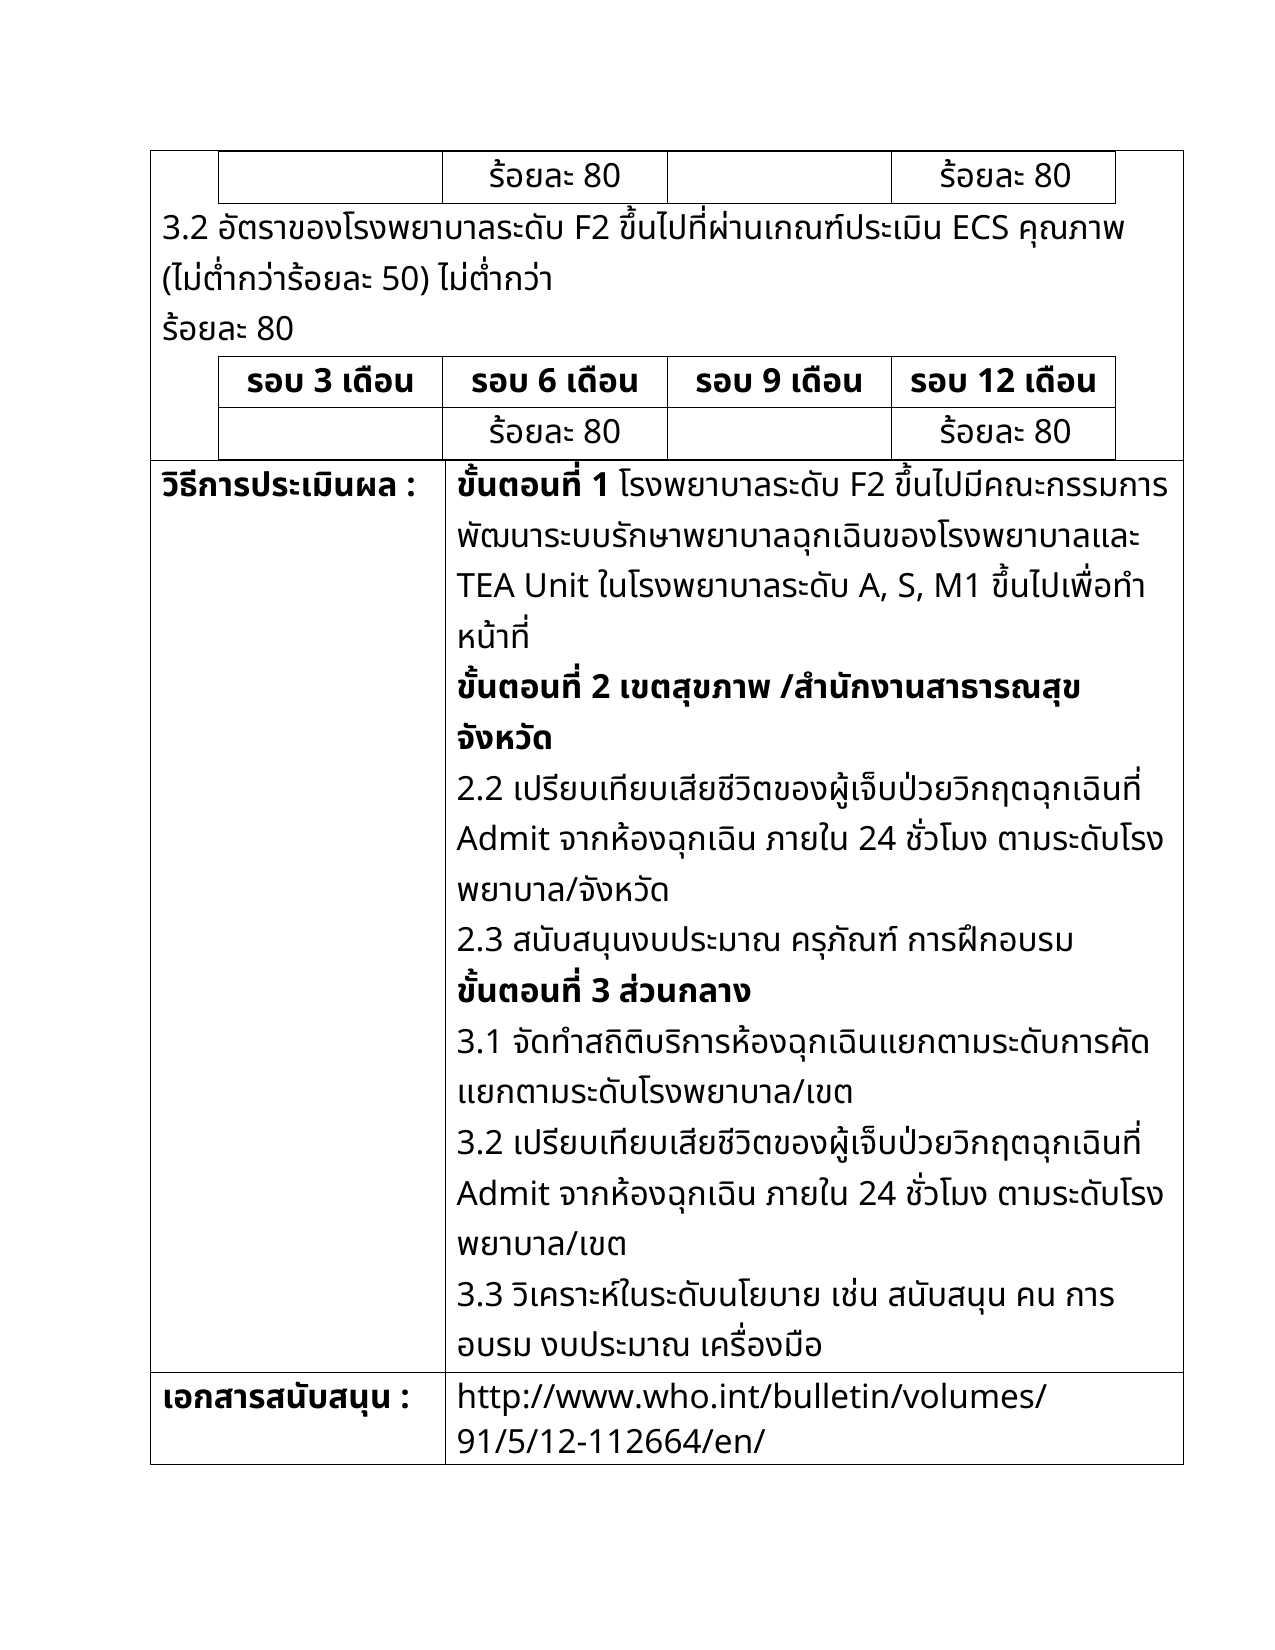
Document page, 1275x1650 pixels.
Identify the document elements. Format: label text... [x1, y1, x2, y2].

table_cell วิธีการประเมินผล : [151, 461, 445, 1372]
table_cell เอกสารสนับสนุน : [151, 1373, 445, 1463]
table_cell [151, 151, 1183, 460]
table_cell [446, 1373, 1183, 1463]
table_cell ขั้นตอนที่ 1 โรงพยาบาลระดับ F2 ขึ้นไปมีคณะกรรมการพัฒนาระบบรักษาพยาบาลฉุกเฉินของโรงพยาบาลและ TEA Unit ในโรงพยาบาลระดับ A, S, M1 ขึ้นไปเพื่อทำหน้าที่ ขั้นตอนที่ 2 เขตสุขภาพ /สำนักงานสาธารณสุขจังหวัด 2.2 เปรียบเทียบเสียชีวิตของผู้เจ็บป่วยวิกฤตฉุกเฉินที่ Admit จากห้องฉุกเฉิน ภายใน 24 ชั่วโมง ตามระดับโรงพยาบาล/จังหวัด 2.3 สนับสนุนงบประมาณ ครุภัณฑ์ การฝึกอบรม ขั้นตอนที่ 3 ส่วนกลาง 3.1 จัดทำสถิติบริการห้องฉุกเฉินแยกตามระดับการคัดแยกตามระดับโรงพยาบาล/เขต 3.2 เปรียบเทียบเสียชีวิตของผู้เจ็บป่วยวิกฤตฉุกเฉินที่ Admit จากห้องฉุกเฉิน ภายใน 24 ชั่วโมง ตามระดับโรงพยาบาล/เขต 3.3 วิเคราะห์ในระดับนโยบาย เช่น สนับสนุน คน การอบรม งบประมาณ เครื่องมือ [446, 461, 1183, 1372]
